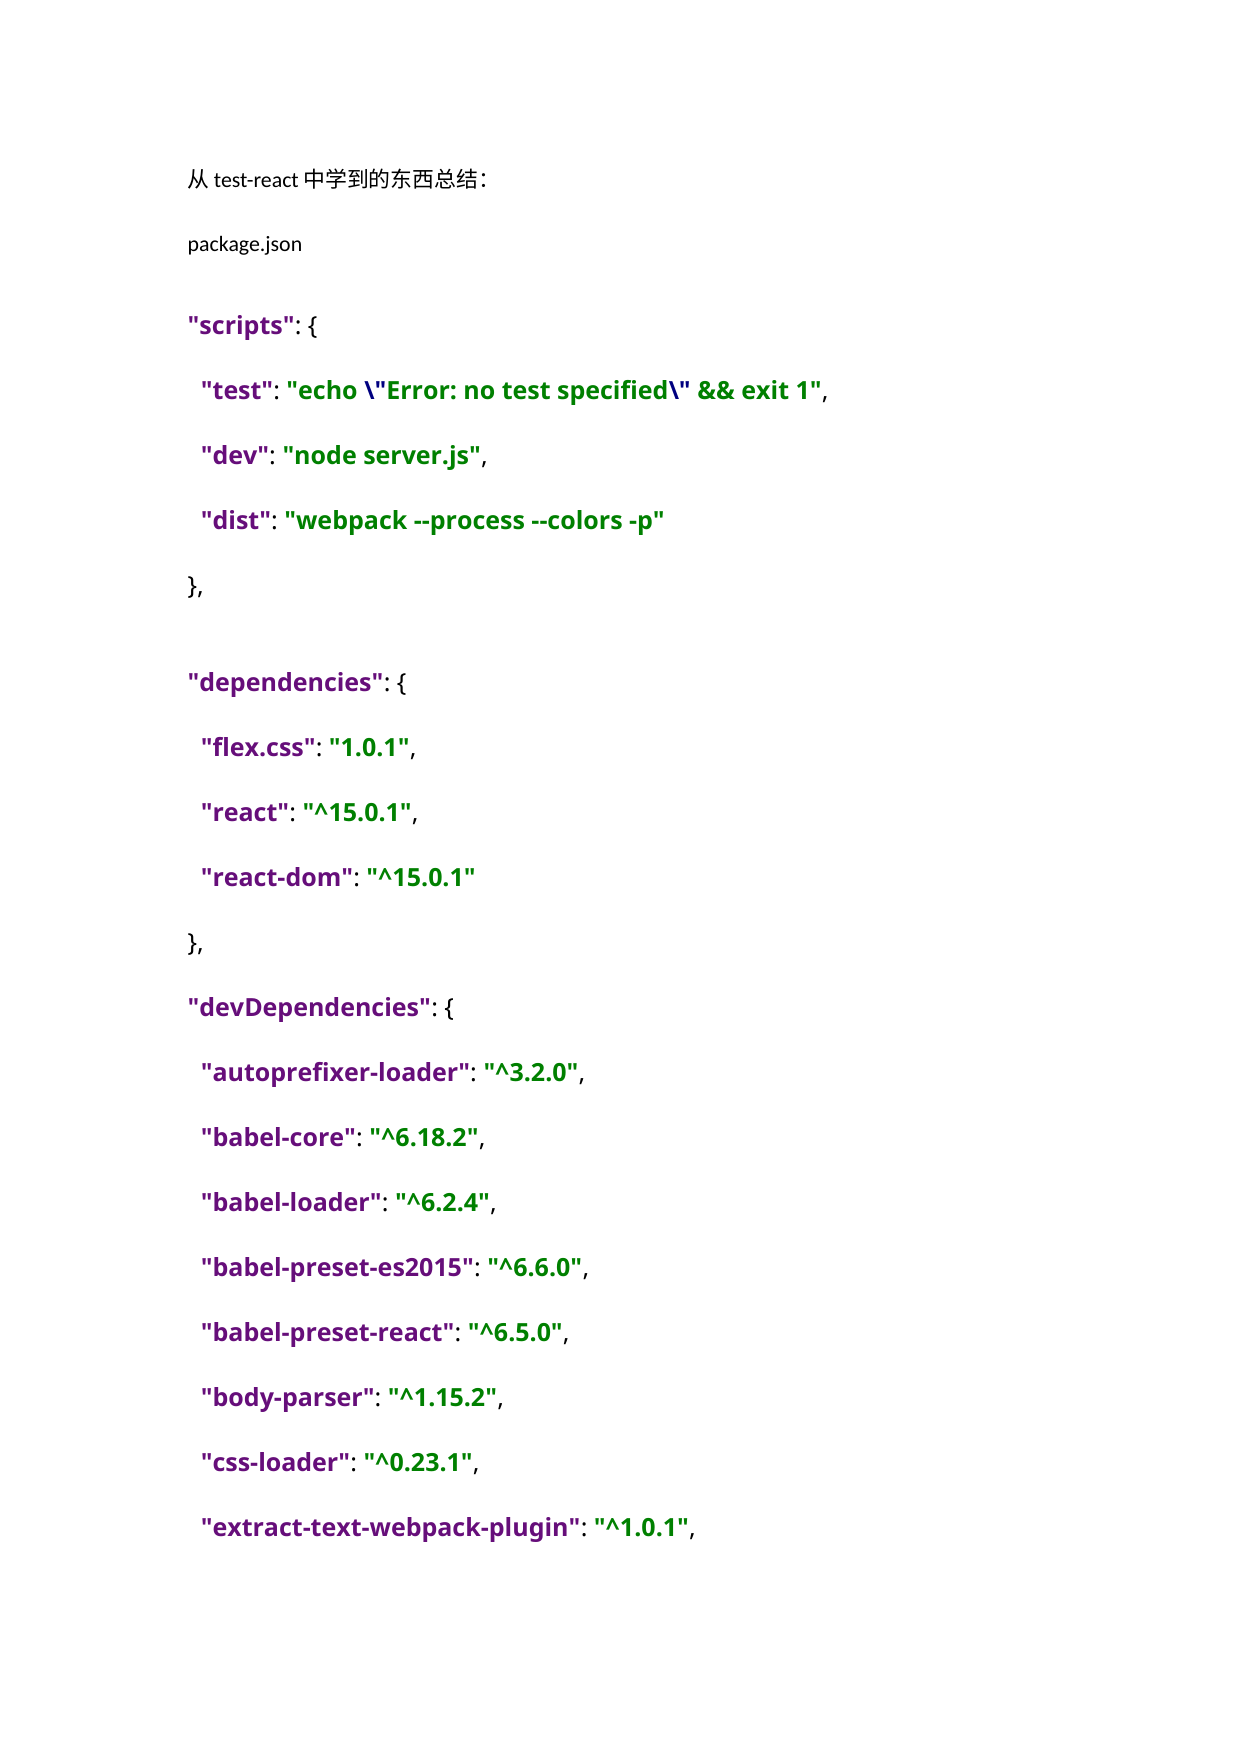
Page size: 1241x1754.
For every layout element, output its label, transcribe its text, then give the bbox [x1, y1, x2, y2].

text 从test-react中学到的东西总结： [187, 162, 1053, 194]
text package.json [187, 227, 1053, 259]
text "scripts": { "test": "echo \"Error: no test specified\" && exit 1", "dev": "node server.js", "dist": "webpack --process --colors -p" }, [187, 292, 1053, 617]
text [187, 649, 1053, 1559]
